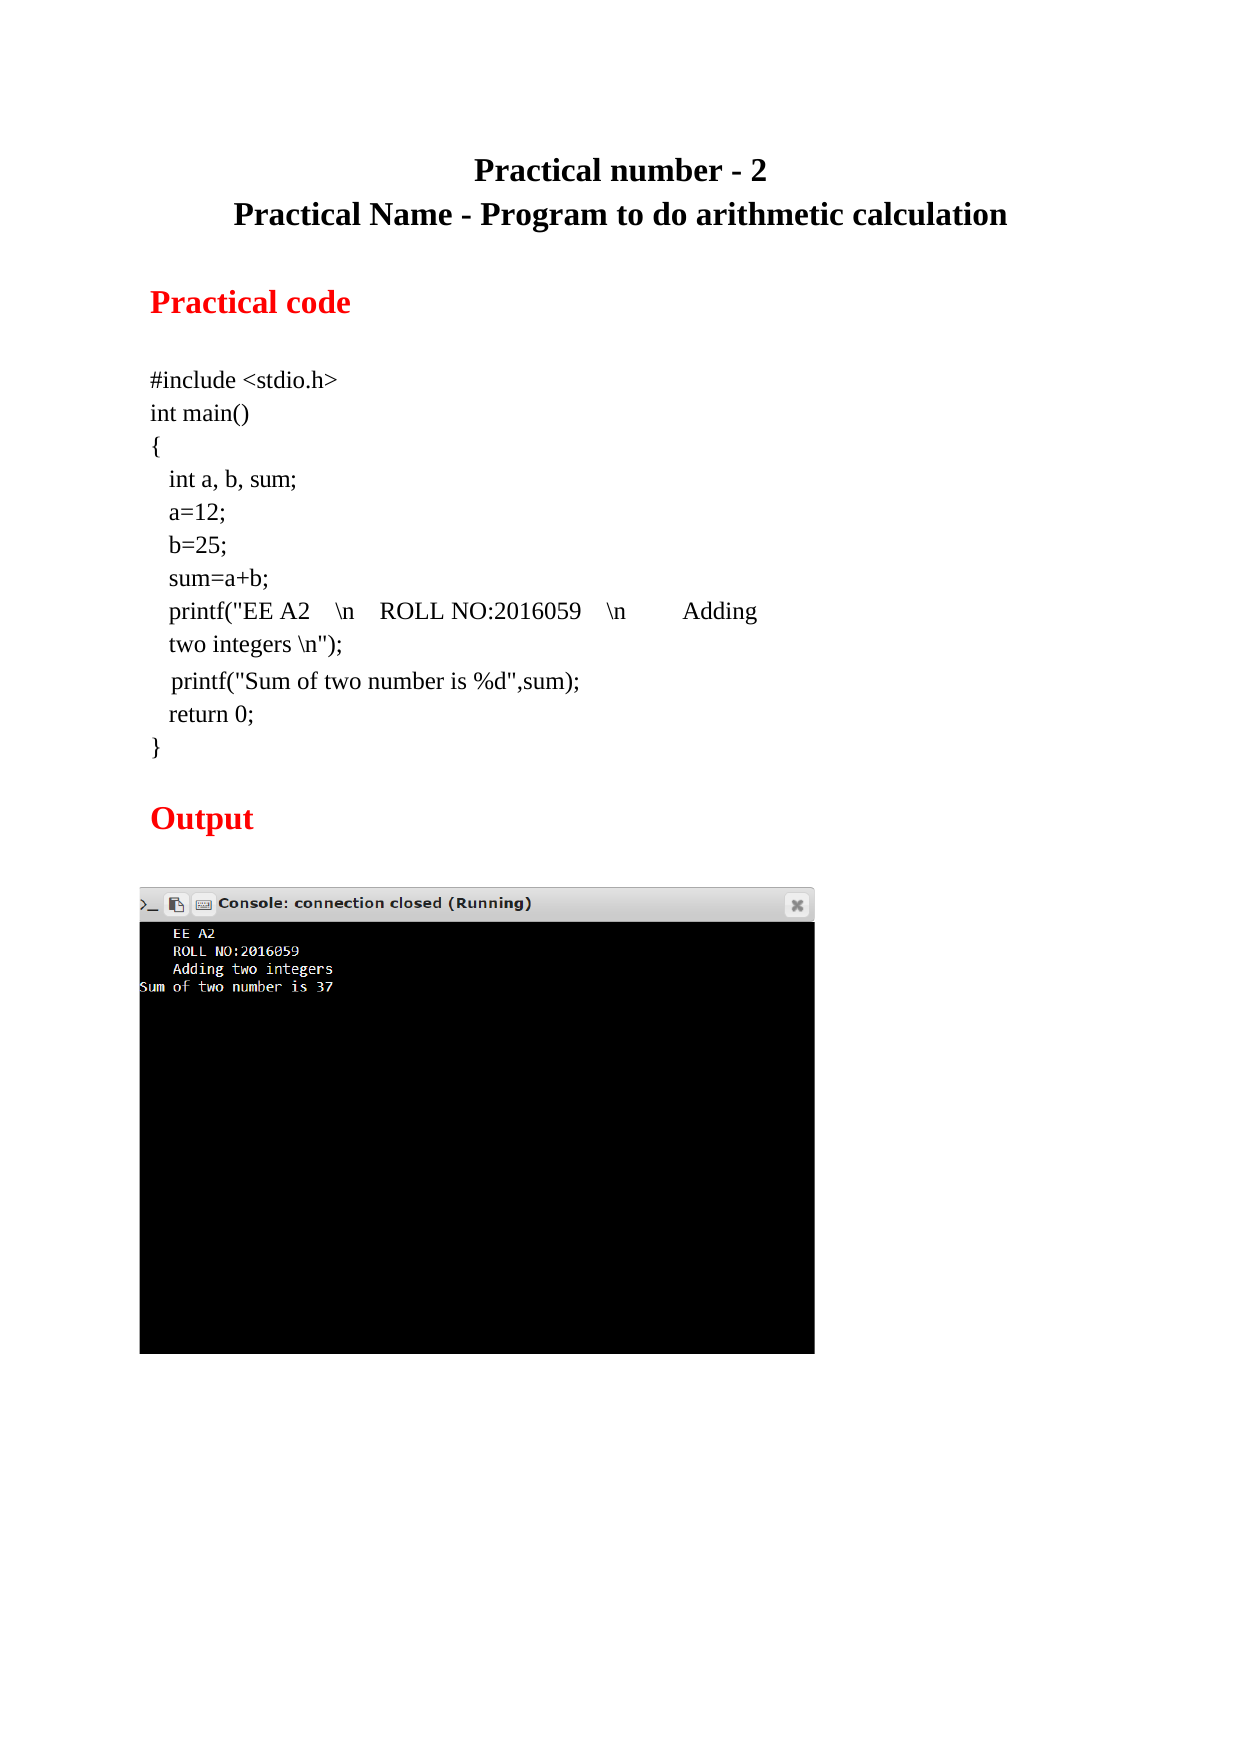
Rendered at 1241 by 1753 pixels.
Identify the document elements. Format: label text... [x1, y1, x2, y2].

text } [150, 732, 1080, 761]
text int a, b, sum; a=12; [169, 464, 349, 526]
text return 0; [169, 699, 1080, 728]
text #include <stdio.h> int main() [150, 365, 341, 426]
text Practical code [150, 282, 1080, 321]
text b=25; [169, 530, 1080, 558]
text { [150, 431, 1080, 459]
picture [139, 884, 815, 1354]
subtitle Output [150, 798, 1080, 837]
text Practical Name - Program to do arithmetic calculation [231, 194, 1010, 232]
text printf("Sum of two number is %d",sum); [139, 666, 770, 695]
text Practical number - 2 [231, 150, 1010, 188]
text printf("EE A2 \n ROLL NO:2016059 \n Adding two integers \n"); [169, 596, 770, 658]
text sum=a+b; [169, 563, 1080, 592]
